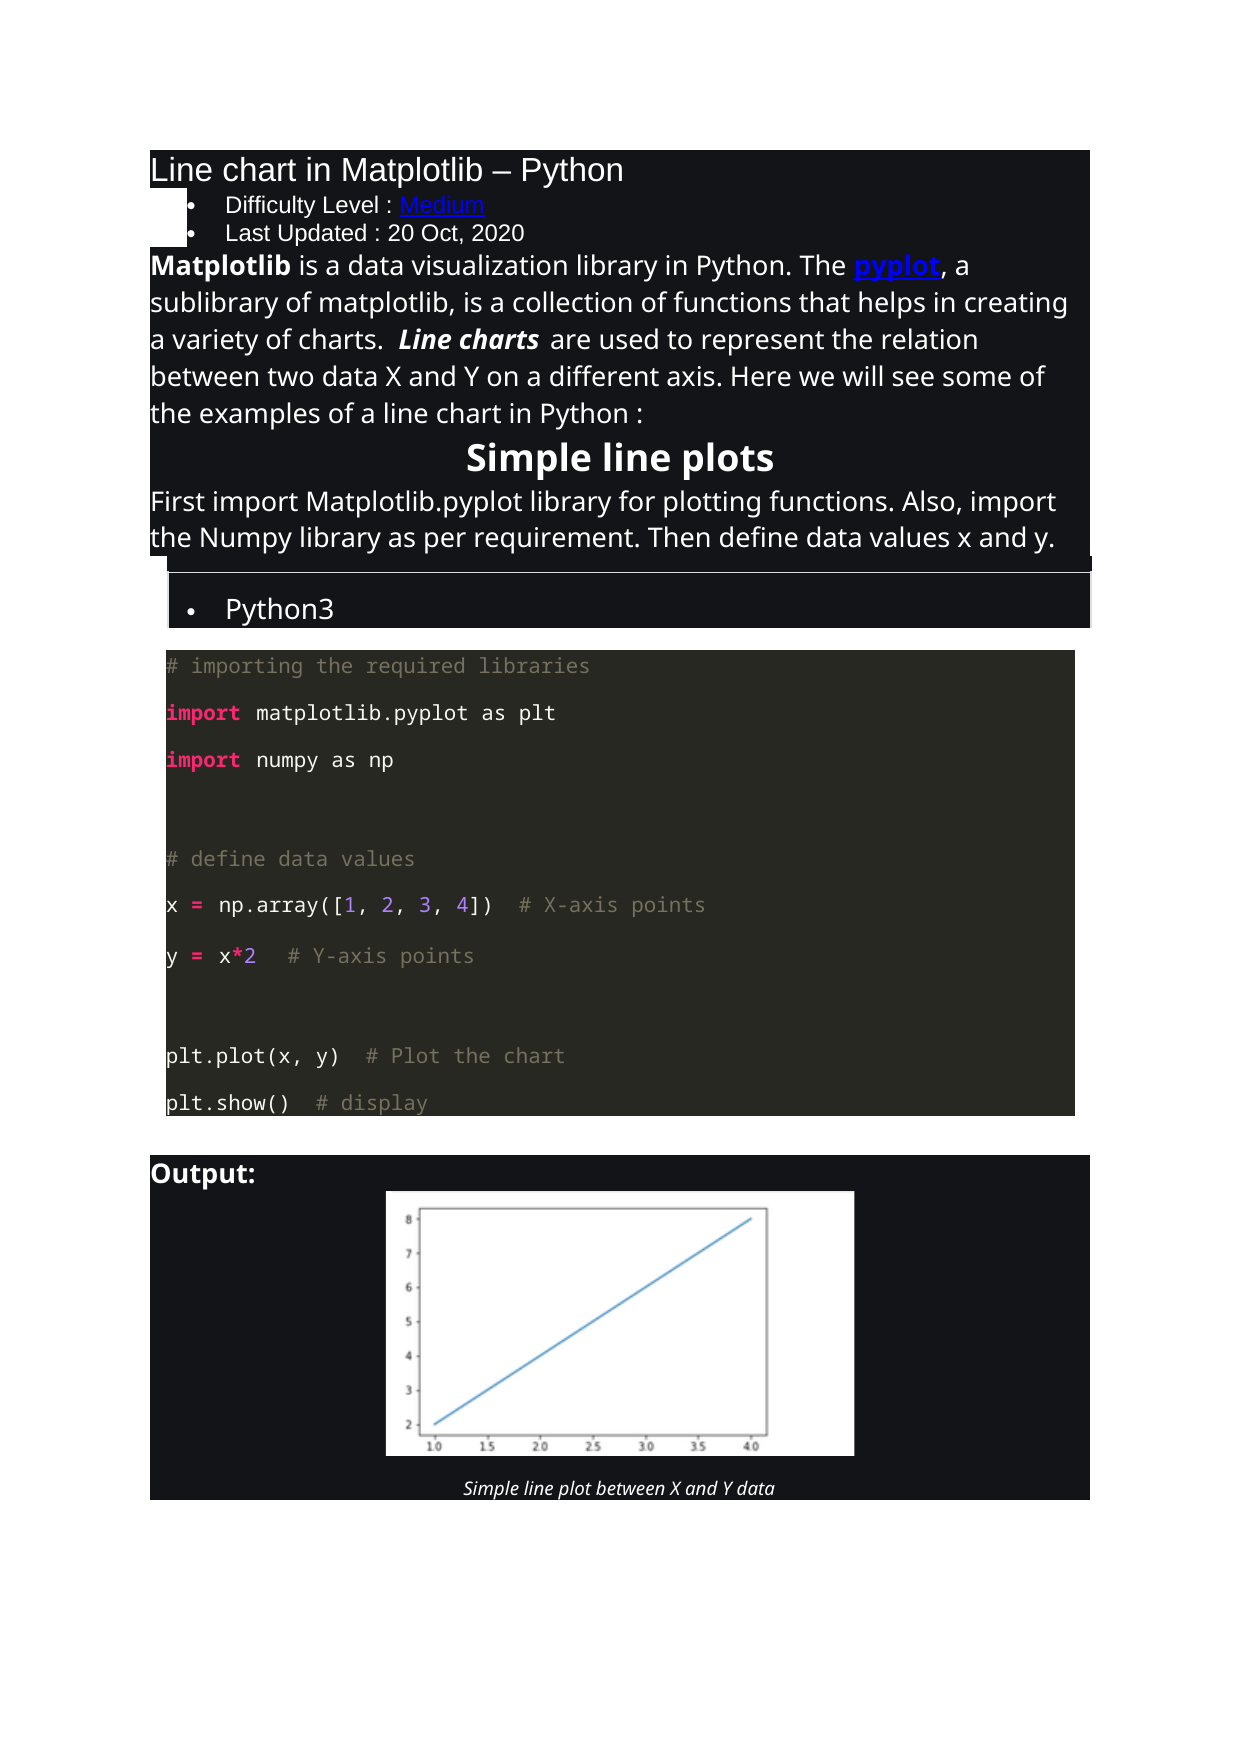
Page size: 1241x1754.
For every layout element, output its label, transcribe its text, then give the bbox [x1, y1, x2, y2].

text Matplotlib is a data visualization library in Python. The pyplot, a sublibrary of matplotlib, is a collection of functions that helps in creating a variety of charts. Line charts are used to represent the relation between two data X and Y on a different axis. Here we will see some of the examples of a line chart in Python : [150, 247, 1090, 431]
subtitle Line chart in Matplotlib – Python [150, 150, 1090, 188]
picture [385, 1191, 855, 1456]
list Python3 [169, 573, 1090, 628]
subtitle Simple line plots [150, 431, 1090, 482]
list Difficulty Level : Medium [187, 191, 1090, 219]
list Last Updated : 20 Oct, 2020 [187, 219, 1090, 247]
table_header # importing the required libraries import matplotlib.pyplot as plt import numpy as np # define data values x = np.array([1, 2, 3, 4]) # X-axis points y = x*2 # Y-axis points plt.plot(x, y) # Plot the chart plt.show() # display [150, 628, 1091, 1155]
text First import Matplotlib.pyplot library for plotting functions. Also, import the Numpy library as per requirement. Then define data values x and y. [150, 482, 1090, 556]
text Simple line plot between X and Y data [150, 1475, 1090, 1500]
text Output: [150, 1155, 1090, 1192]
